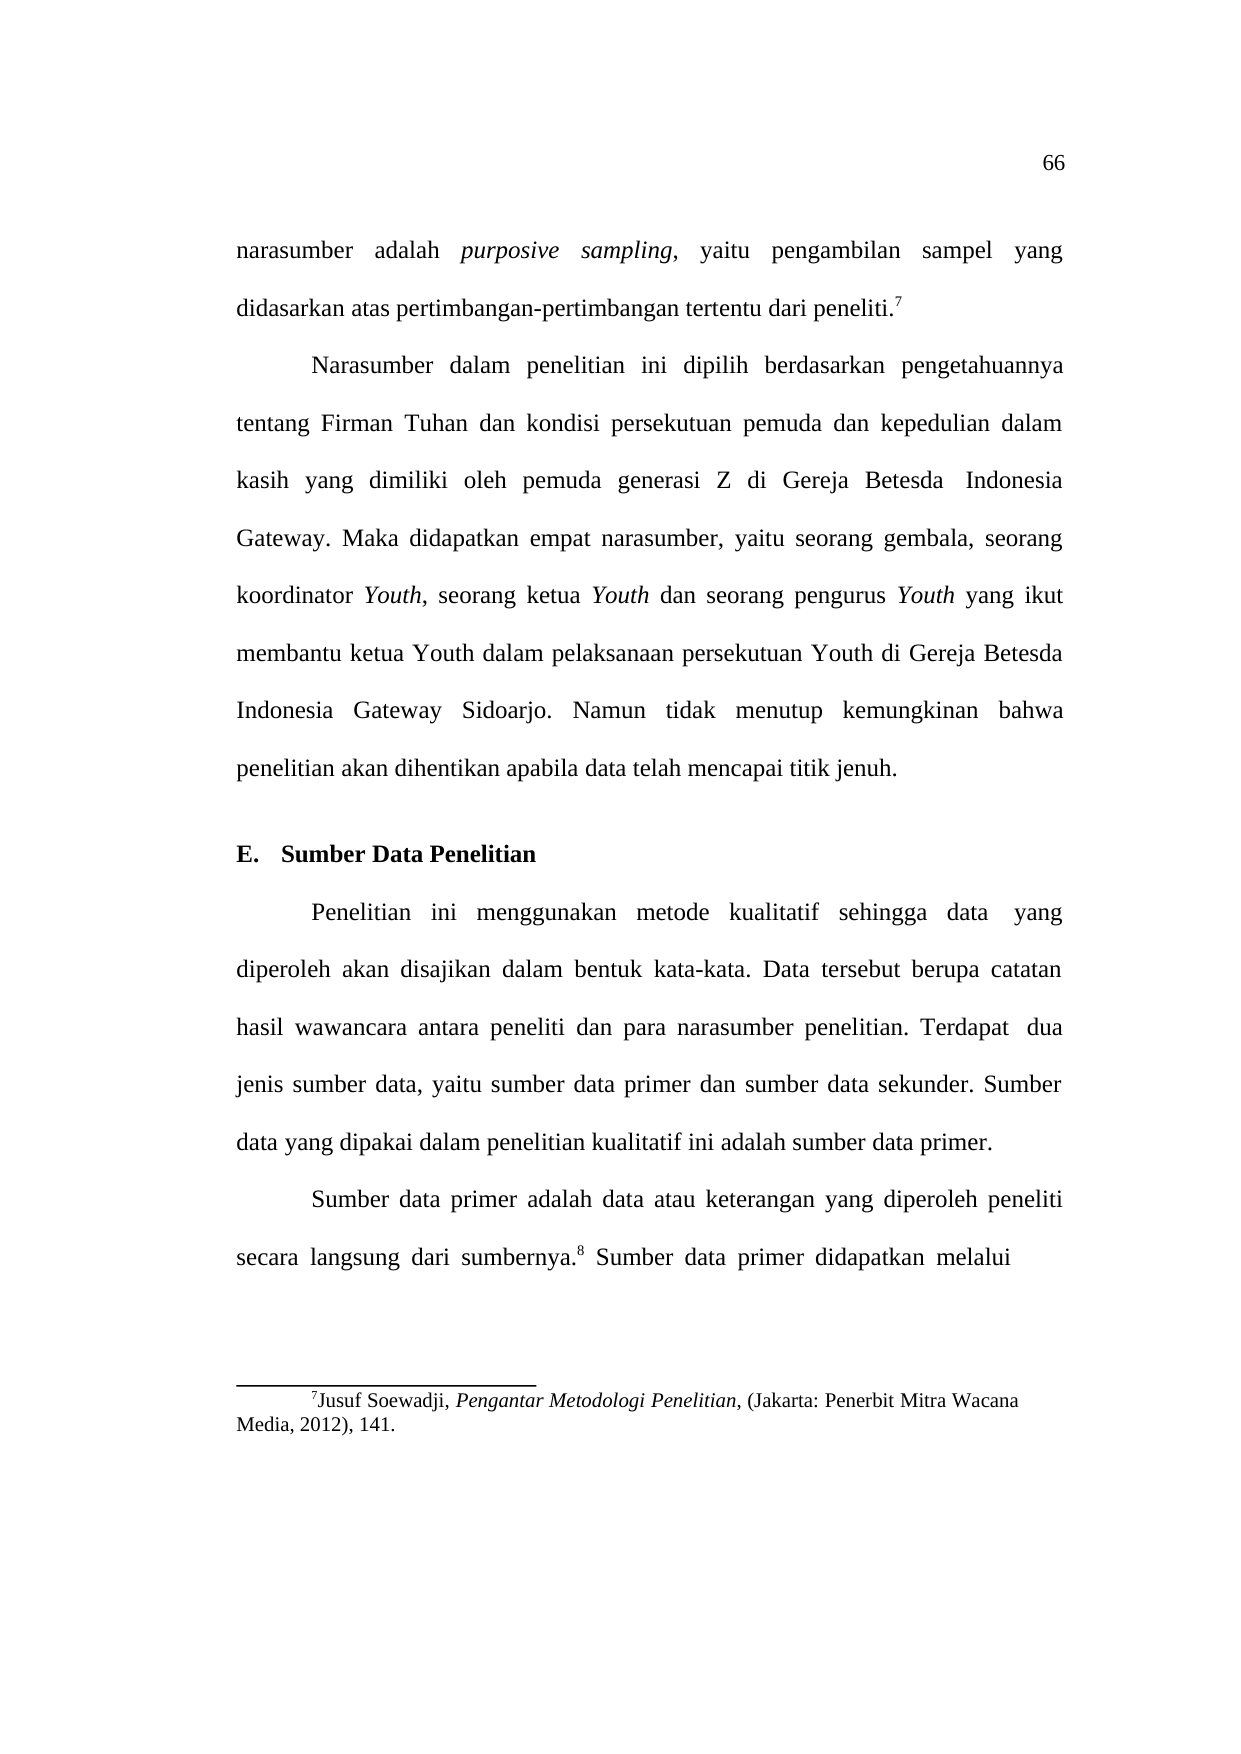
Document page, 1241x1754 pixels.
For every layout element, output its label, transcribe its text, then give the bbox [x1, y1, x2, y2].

text 7Jusuf Soewadji, Pengantar Metodologi Penelitian, (Jakarta: Penerbit Mitra Wacana Media, 2012), 141. [236, 1388, 1043, 1436]
text Narasumber dalam penelitian ini dipilih berdasarkan pengetahuannya tentang Firman Tuhan dan kondisi persekutuan pemuda dan kepedulian dalam kasih yang dimiliki oleh pemuda generasi Z di Gereja Betesda Indonesia Gateway. Maka didapatkan empat narasumber, yaitu seorang gembala, seorang koordinator Youth, seorang ketua Youth dan seorang pengurus Youth yang ikut membantu ketua Youth dalam pelaksanaan persekutuan Youth di Gereja Betesda Indonesia Gateway Sidoarjo. Namun tidak menutup kemungkinan bahwa penelitian akan dihentikan apabila data telah mencapai titik jenuh. [236, 350, 1063, 781]
text Penelitian ini menggunakan metode kualitatif sehingga data yang diperoleh akan disajikan dalam bentuk kata-kata. Data tersebut berupa catatan hasil wawancara antara peneliti dan para narasumber penelitian. Terdapat dua jenis sumber data, yaitu sumber data primer dan sumber data sekunder. Sumber data yang dipakai dalam penelitian kualitatif ini adalah sumber data primer. [236, 897, 1063, 1155]
text Sumber data primer adalah data atau keterangan yang diperoleh peneliti secara langsung dari sumbernya.8 Sumber data primer didapatkan melalui [236, 1184, 1063, 1270]
text narasumber adalah purposive sampling, yaitu pengambilan sampel yang didasarkan atas pertimbangan-pertimbangan tertentu dari peneliti.7 [236, 235, 1063, 321]
subtitle Sumber Data Penelitian [236, 839, 1098, 868]
